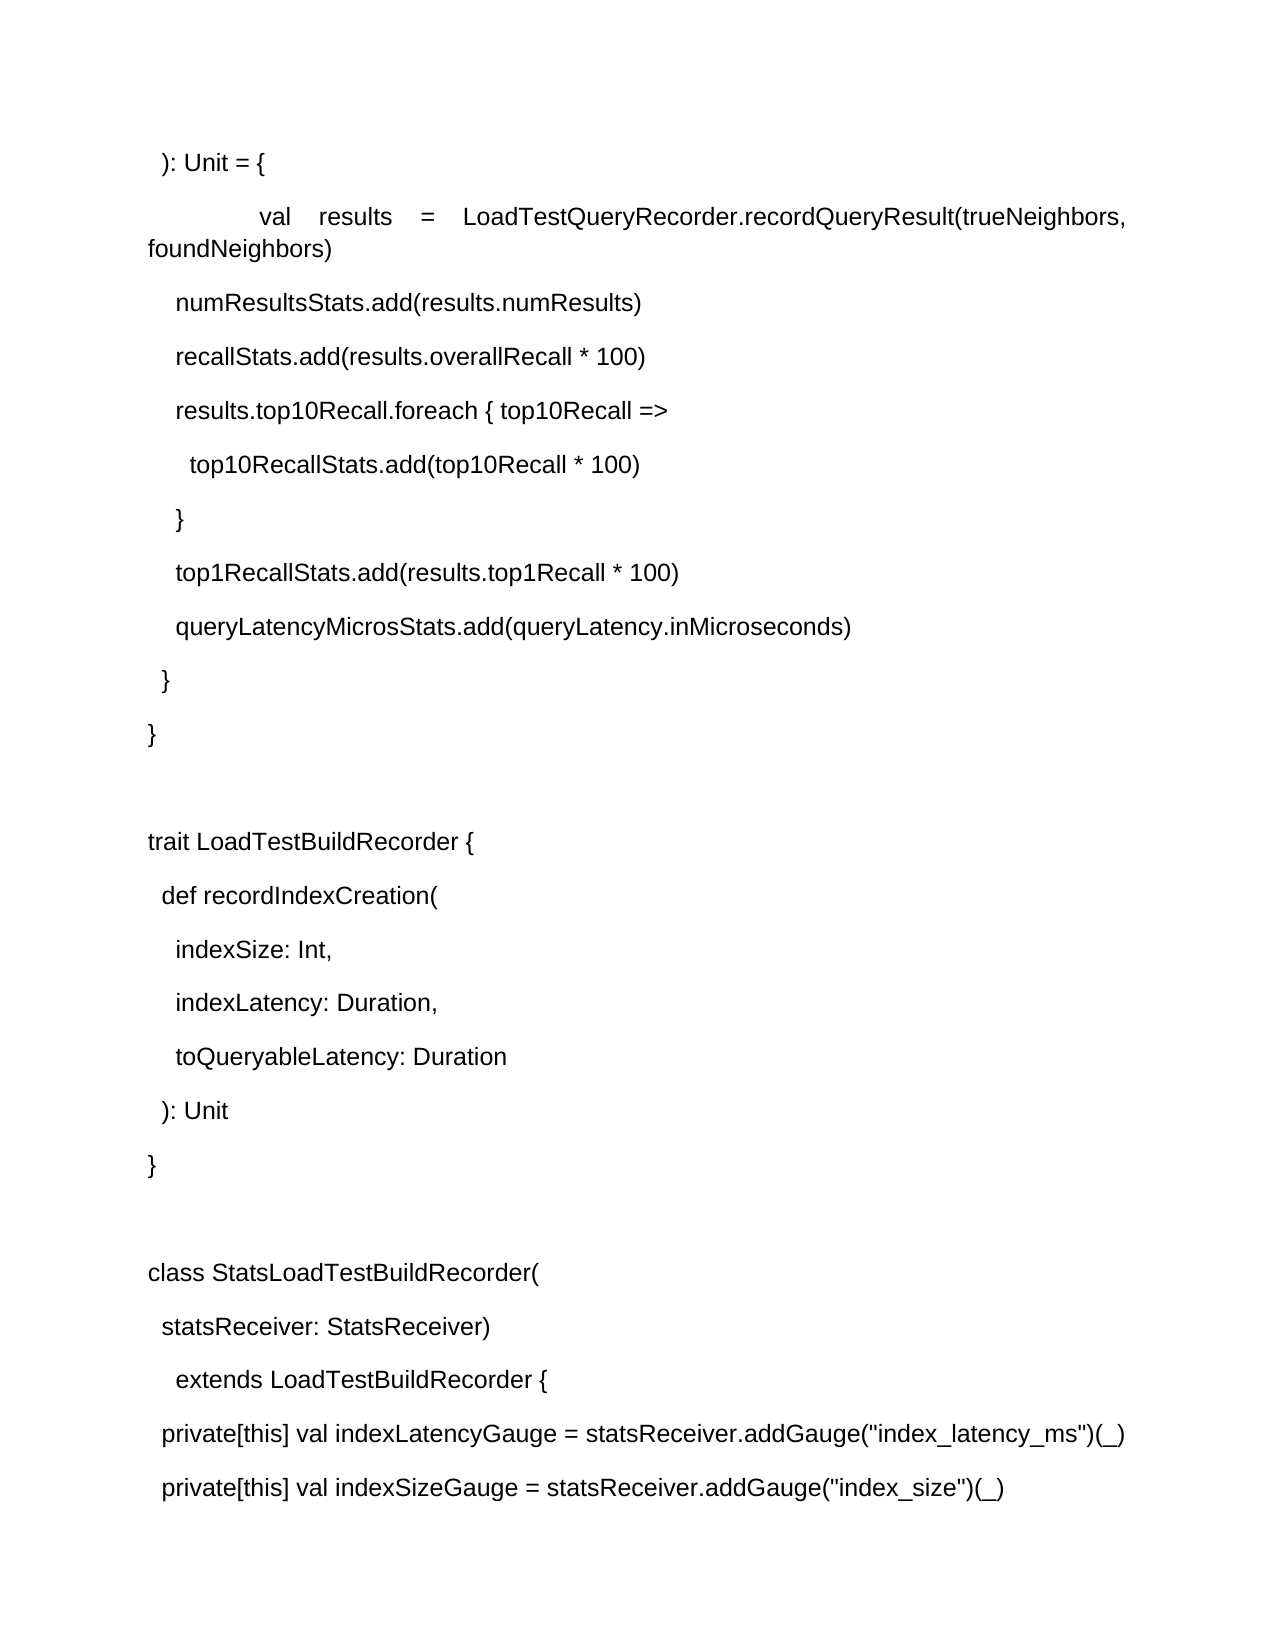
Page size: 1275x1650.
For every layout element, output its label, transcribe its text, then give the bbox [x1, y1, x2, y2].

text } [148, 719, 1127, 748]
text extends LoadTestBuildRecorder { [148, 1365, 1127, 1394]
text indexSize: Int, [148, 934, 1127, 963]
text class StatsLoadTestBuildRecorder( [148, 1258, 1127, 1286]
text queryLatencyMicrosStats.add(queryLatency.inMicroseconds) [148, 611, 1127, 640]
text val results = LoadTestQueryRecorder.recordQueryResult(trueNeighbors, foundNeighbors) [148, 201, 1127, 263]
text toQueryableLatency: Duration [148, 1042, 1127, 1071]
text statsReceiver: StatsReceiver) [148, 1312, 1127, 1340]
text private[this] val indexLatencyGauge = statsReceiver.addGauge("index_latency_ms")(_) [148, 1419, 1127, 1448]
text ): Unit = { [148, 148, 1127, 176]
text recallStats.add(results.overallRecall * 100) [148, 342, 1127, 371]
text } [148, 665, 1127, 694]
text numResultsStats.add(results.numResults) [148, 288, 1127, 317]
text top10RecallStats.add(top10Recall * 100) [148, 450, 1127, 479]
text results.top10Recall.foreach { top10Recall => [148, 396, 1127, 425]
text ): Unit [148, 1096, 1127, 1125]
text private[this] val indexSizeGauge = statsReceiver.addGauge("index_size")(_) [148, 1473, 1127, 1502]
text } [148, 1150, 1127, 1179]
text } [148, 504, 1127, 532]
text indexLatency: Duration, [148, 988, 1127, 1017]
text def recordIndexCreation( [148, 881, 1127, 909]
text trait LoadTestBuildRecorder { [148, 827, 1127, 856]
text top1RecallStats.add(results.top1Recall * 100) [148, 558, 1127, 586]
